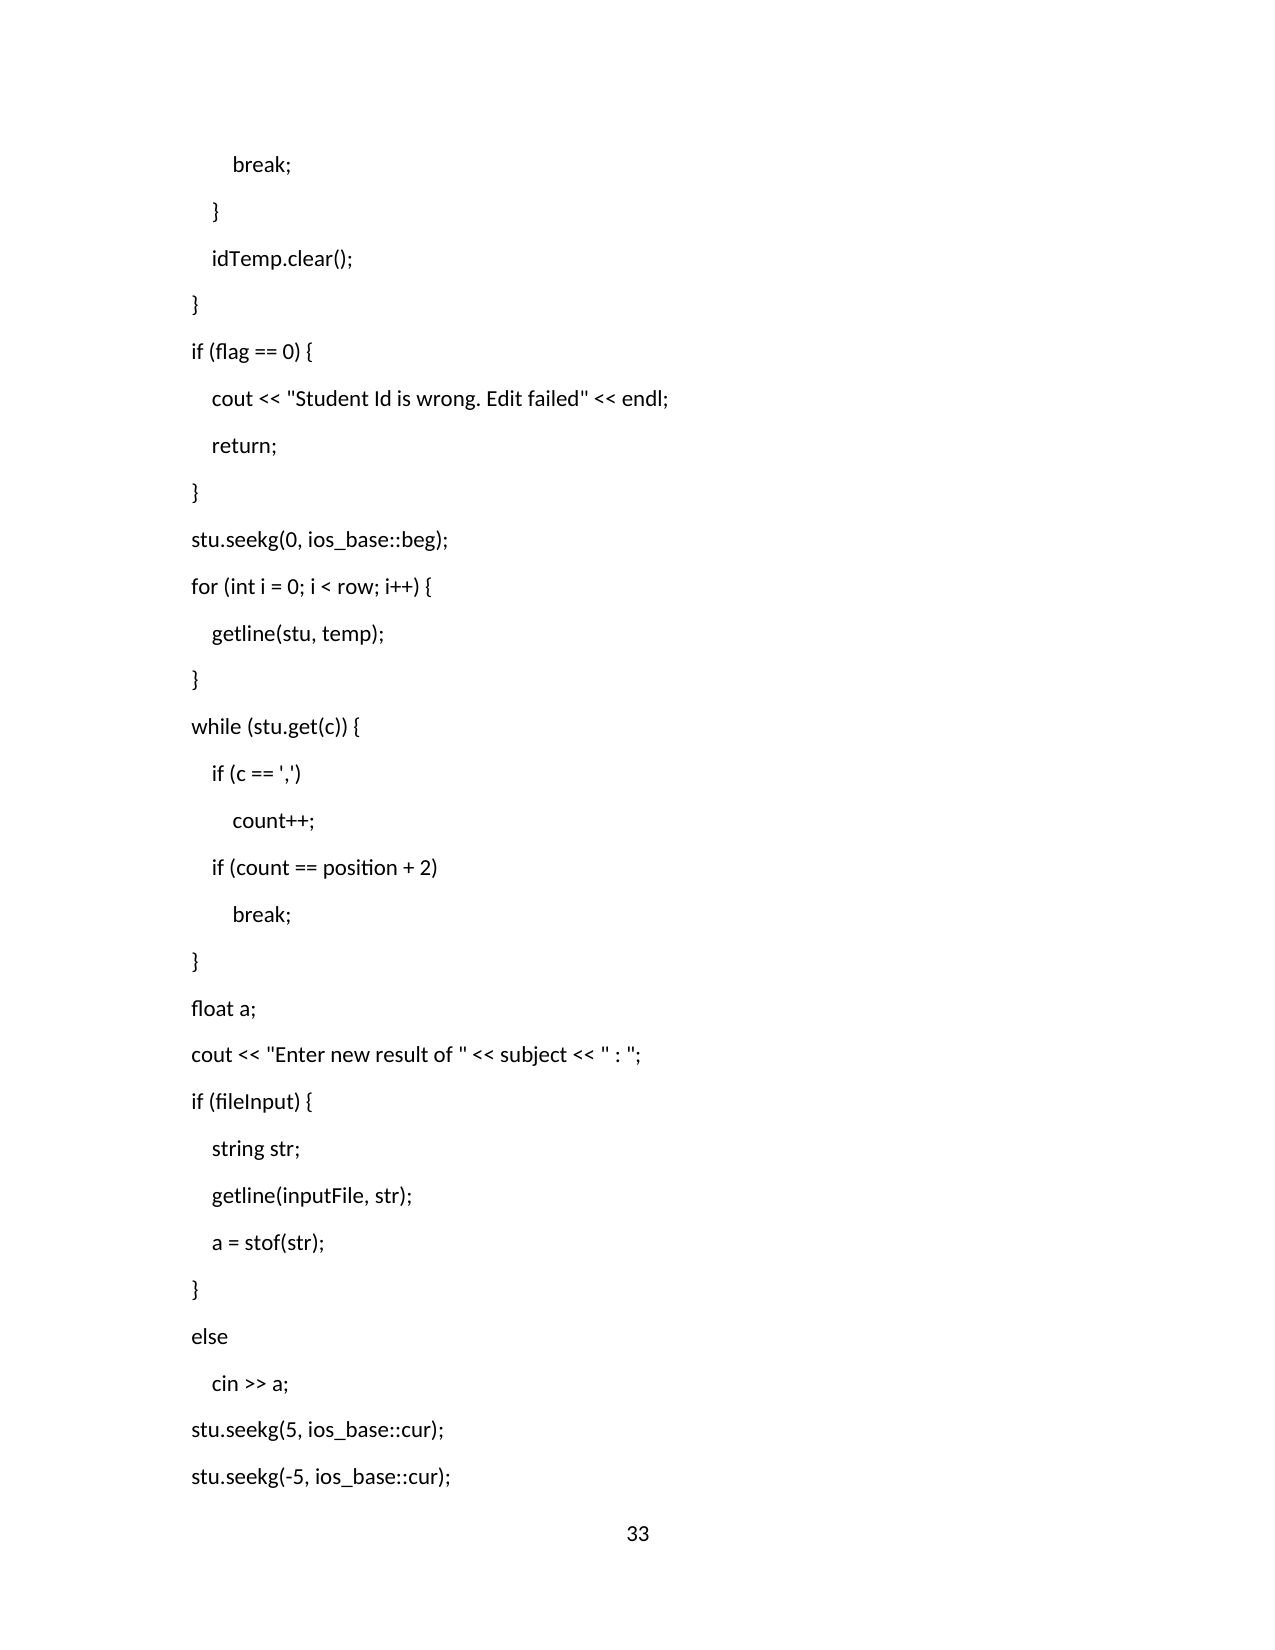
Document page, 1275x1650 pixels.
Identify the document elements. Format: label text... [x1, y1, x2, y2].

text } [150, 291, 1125, 319]
text } [150, 1275, 1125, 1303]
text } [150, 666, 1125, 694]
text float a; [150, 994, 1125, 1022]
text cin >> a; [150, 1369, 1125, 1397]
text if (fileInput) { [150, 1087, 1125, 1116]
text stu.seekg(5, ios_base::cur); [150, 1416, 1125, 1444]
text count++; [150, 806, 1125, 834]
text break; [150, 900, 1125, 928]
text cout << "Enter new result of " << subject << " : "; [150, 1041, 1125, 1069]
text else [150, 1322, 1125, 1350]
text idTemp.clear(); [150, 244, 1125, 272]
text if (count == position + 2) [150, 853, 1125, 881]
text for (int i = 0; i < row; i++) { [150, 572, 1125, 600]
text if (c == ',') [150, 759, 1125, 787]
text stu.seekg(-5, ios_base::cur); [150, 1462, 1125, 1491]
text } [150, 478, 1125, 506]
text cout << "Student Id is wrong. Edit failed" << endl; [150, 384, 1125, 412]
text getline(stu, temp); [150, 619, 1125, 647]
text string str; [150, 1134, 1125, 1162]
text } [150, 197, 1125, 225]
text break; [150, 150, 1125, 178]
text while (stu.get(c)) { [150, 712, 1125, 741]
text stu.seekg(0, ios_base::beg); [150, 525, 1125, 553]
text a = stof(str); [150, 1228, 1125, 1256]
text return; [150, 431, 1125, 459]
text getline(inputFile, str); [150, 1181, 1125, 1209]
text } [150, 947, 1125, 975]
text if (flag == 0) { [150, 337, 1125, 366]
